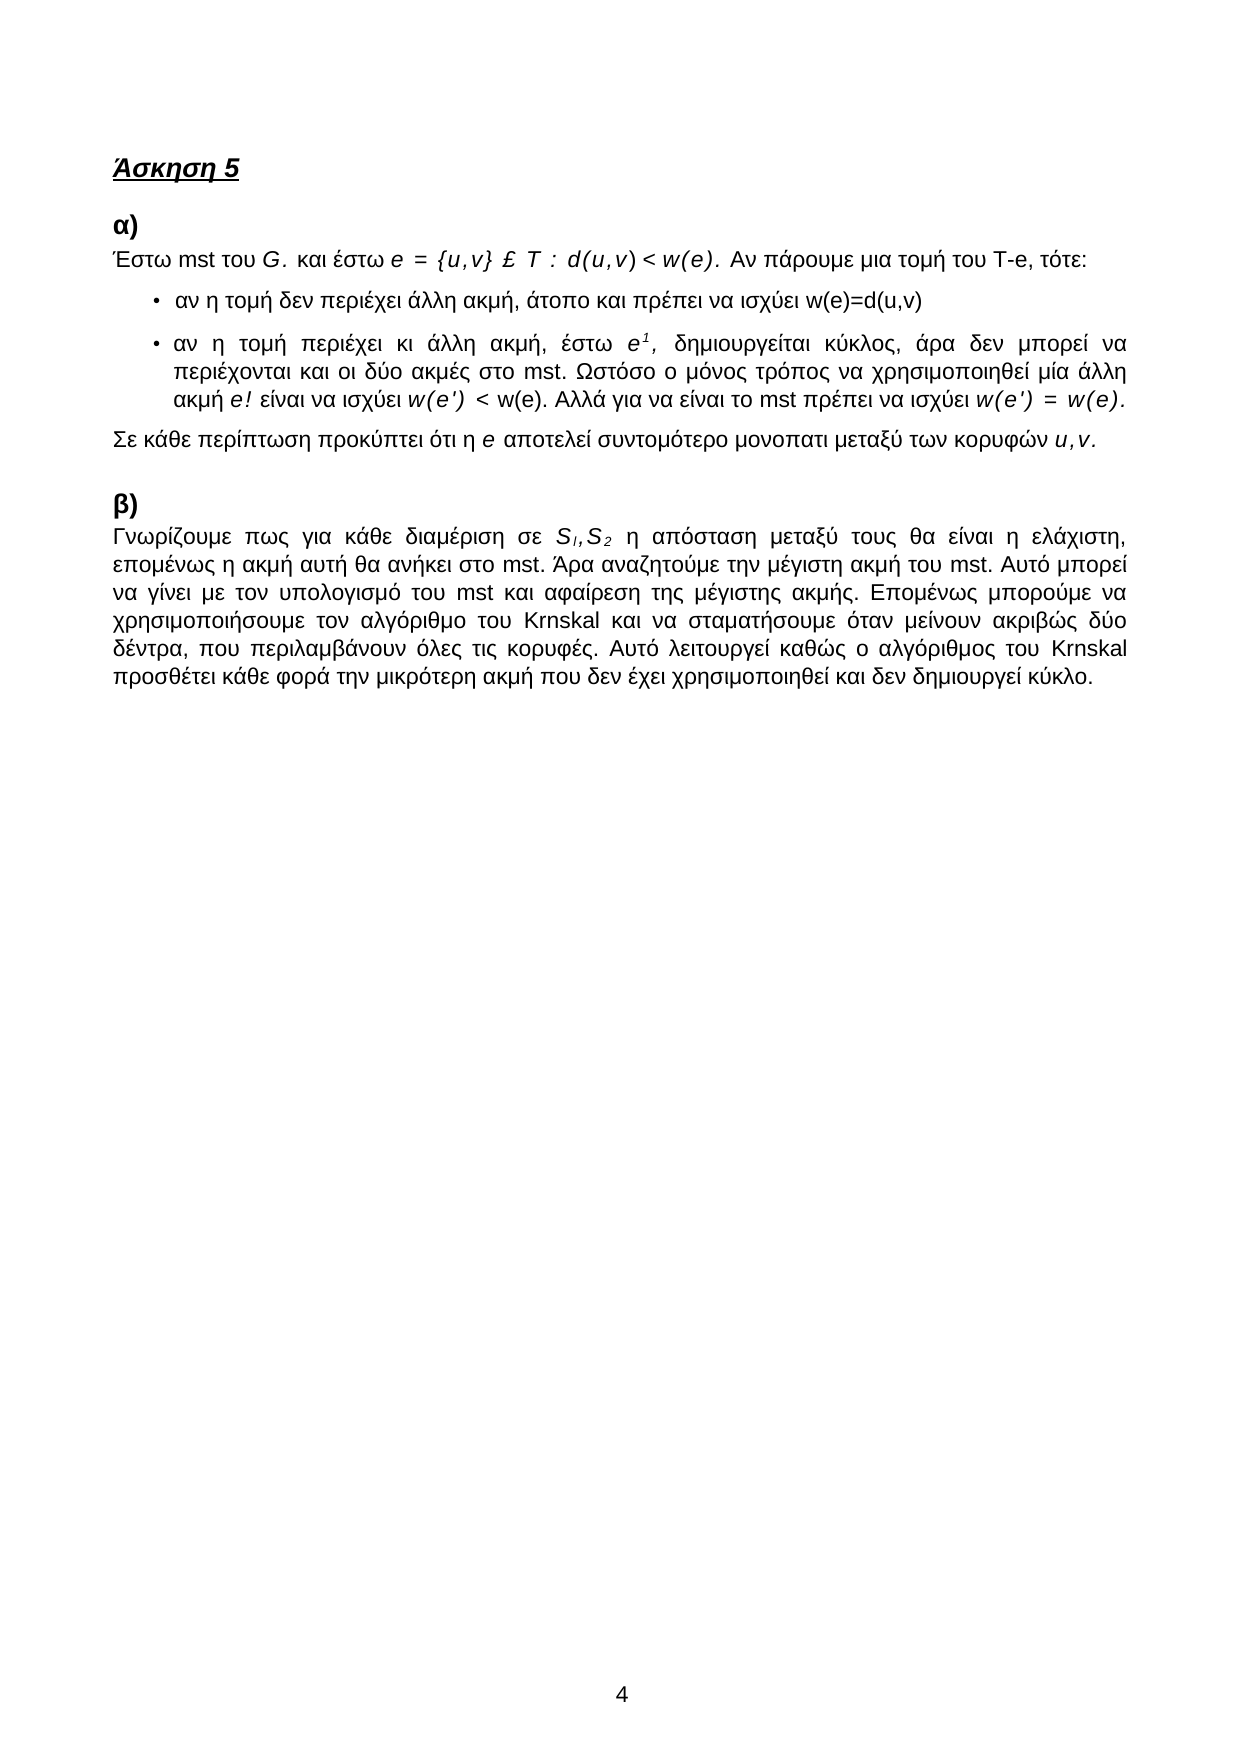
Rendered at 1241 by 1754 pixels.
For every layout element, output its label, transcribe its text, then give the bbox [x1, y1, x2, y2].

list αν η τομή περιέχει κι άλλη ακμή, έστω e1, δημιουργείται κύκλος, άρα δεν μπορεί να περιέχονται και οι δύο ακμές στο mst. Ωστόσο ο μόνος τρόπος να χρησιμοποιηθεί μία άλλη ακμή e! είναι να ισχύει w(e') < w(e). Αλλά για να είναι το mst πρέπει να ισχύει w(e') = w(e). [152, 329, 1127, 413]
text Γνωρίζουμε πως για κάθε διαμέριση σε Sl,S2 η απόσταση μεταξύ τους θα είναι η ελάχιστη, επομένως η ακμή αυτή θα ανήκει στο mst. Άρα αναζητούμε την μέγιστη ακμή του mst. Αυτό μπορεί να γίνει με τον υπολογισμό του mst και αφαίρεση της μέγιστης ακμής. Επομένως μπορούμε να χρησιμοποιήσουμε τον αλγόριθμο του Krnskal και να σταματήσουμε όταν μείνουν ακριβώς δύο δέντρα, που περιλαμβάνουν όλες τις κορυφές. Αυτό λειτουργεί καθώς ο αλγόριθμος του Krnskal προσθέτει κάθε φορά την μικρότερη ακμή που δεν έχει χρησιμοποιηθεί και δεν δημιουργεί κύκλο. [113, 522, 1127, 690]
text Άσκηση 5 [113, 132, 756, 189]
text Έστω mst του G. και έστω e = {u,v} £ T : d(u,v) < w(e). Αν πάρουμε μια τομή του T-e, τότε: [113, 245, 1127, 273]
text α) [113, 189, 756, 245]
list αν η τομή δεν περιέχει άλλη ακμή, άτοπο και πρέπει να ισχύει w(e)=d(u,v) [113, 290, 1127, 313]
text Σε κάθε περίπτωση προκύπτει ότι η e αποτελεί συντομότερο μονοπατι μεταξύ των κορυφών u,v. [113, 426, 1127, 453]
text β) [113, 488, 1127, 520]
